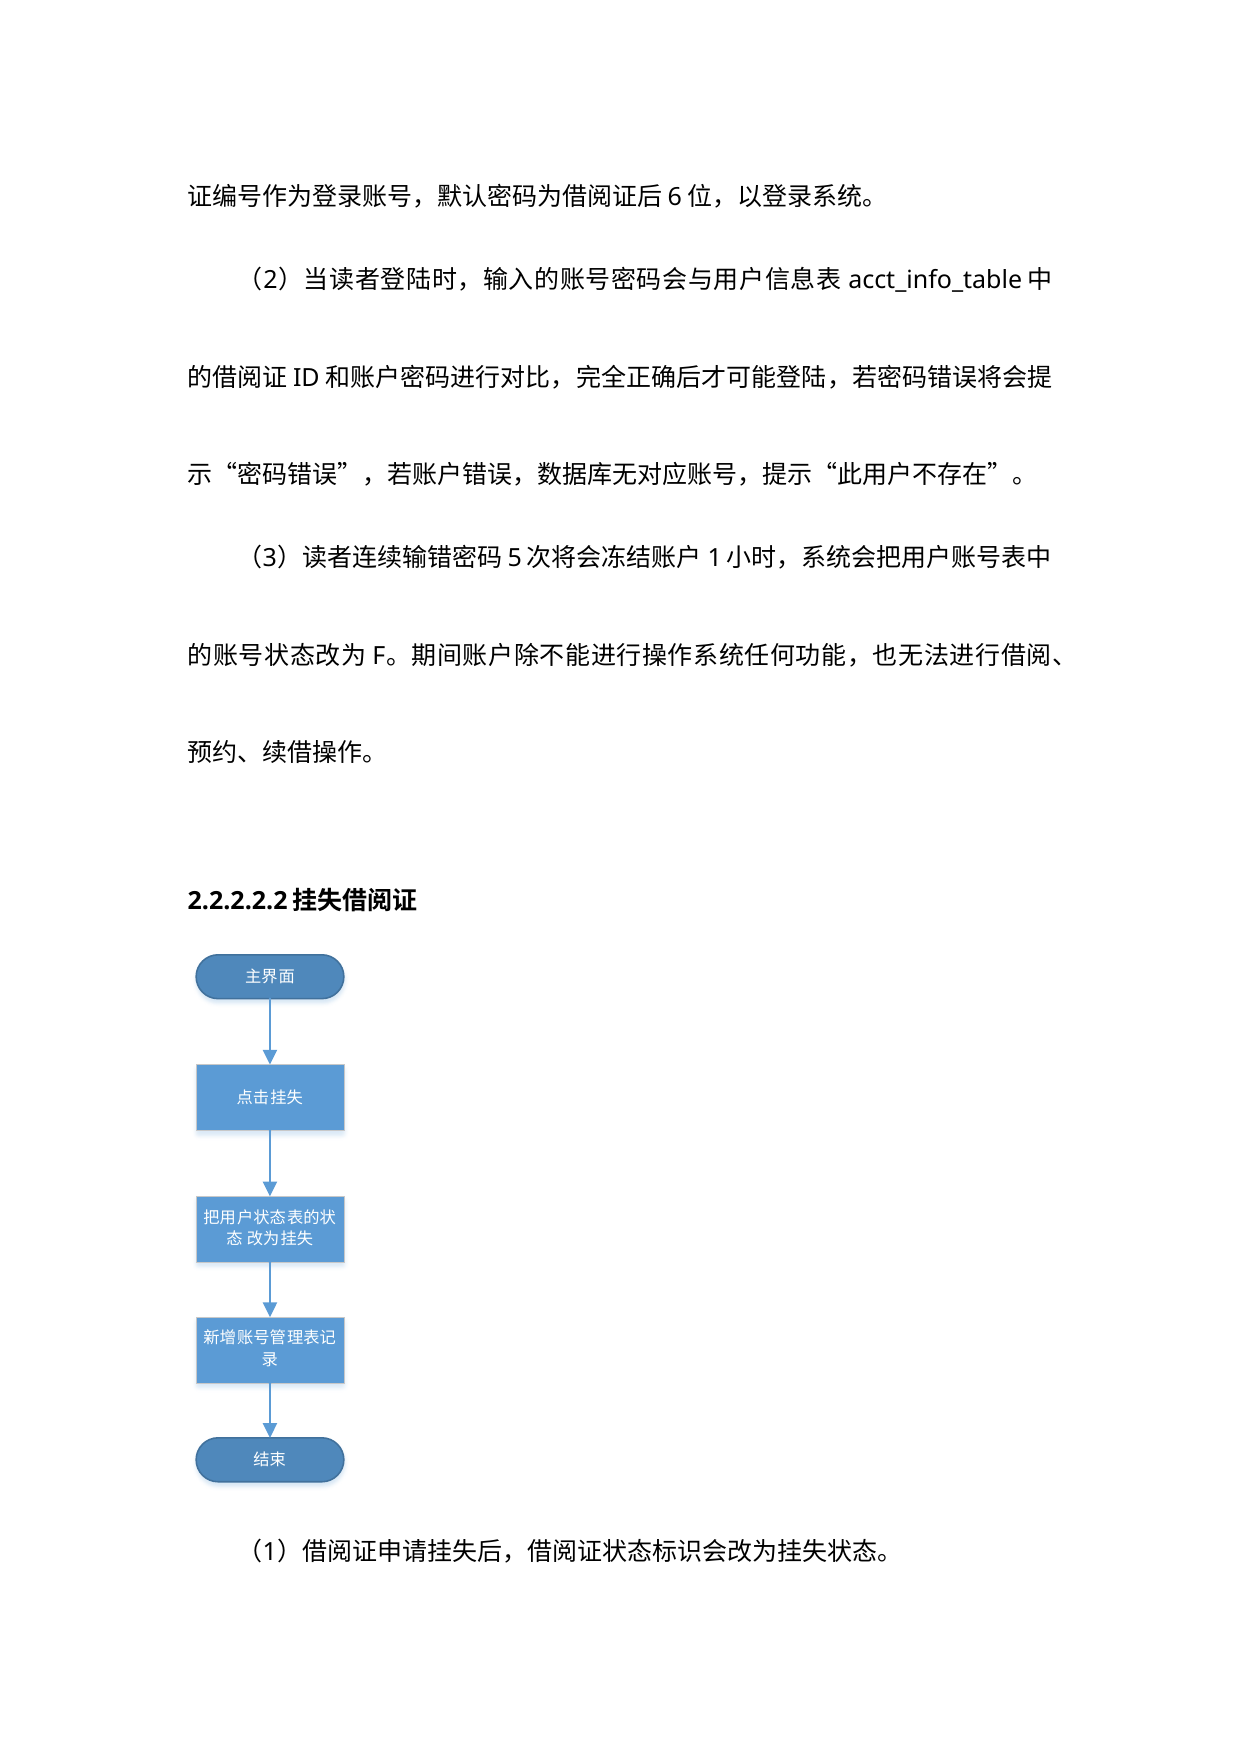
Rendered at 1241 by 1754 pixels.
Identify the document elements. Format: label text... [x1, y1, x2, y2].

list （3）读者连续输错密码5次将会冻结账户1小时，系统会把用户账号表中的账号状态改为F。期间账户除不能进行操作系统任何功能，也无法进行借阅、预约、续借操作。 [187, 523, 1053, 783]
list （1）借阅证申请挂失后，借阅证状态标识会改为挂失状态。 [187, 1517, 1053, 1582]
list 2.2.2.2.2挂失借阅证 [187, 866, 1053, 931]
list （2）当读者登陆时，输入的账号密码会与用户信息表acct_info_table中的借阅证ID和账户密码进行对比，完全正确后才可能登陆，若密码错误将会提示“密码错误”，若账户错误，数据库无对应账号，提示“此用户不存在”。 [187, 245, 1053, 505]
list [187, 162, 1053, 227]
